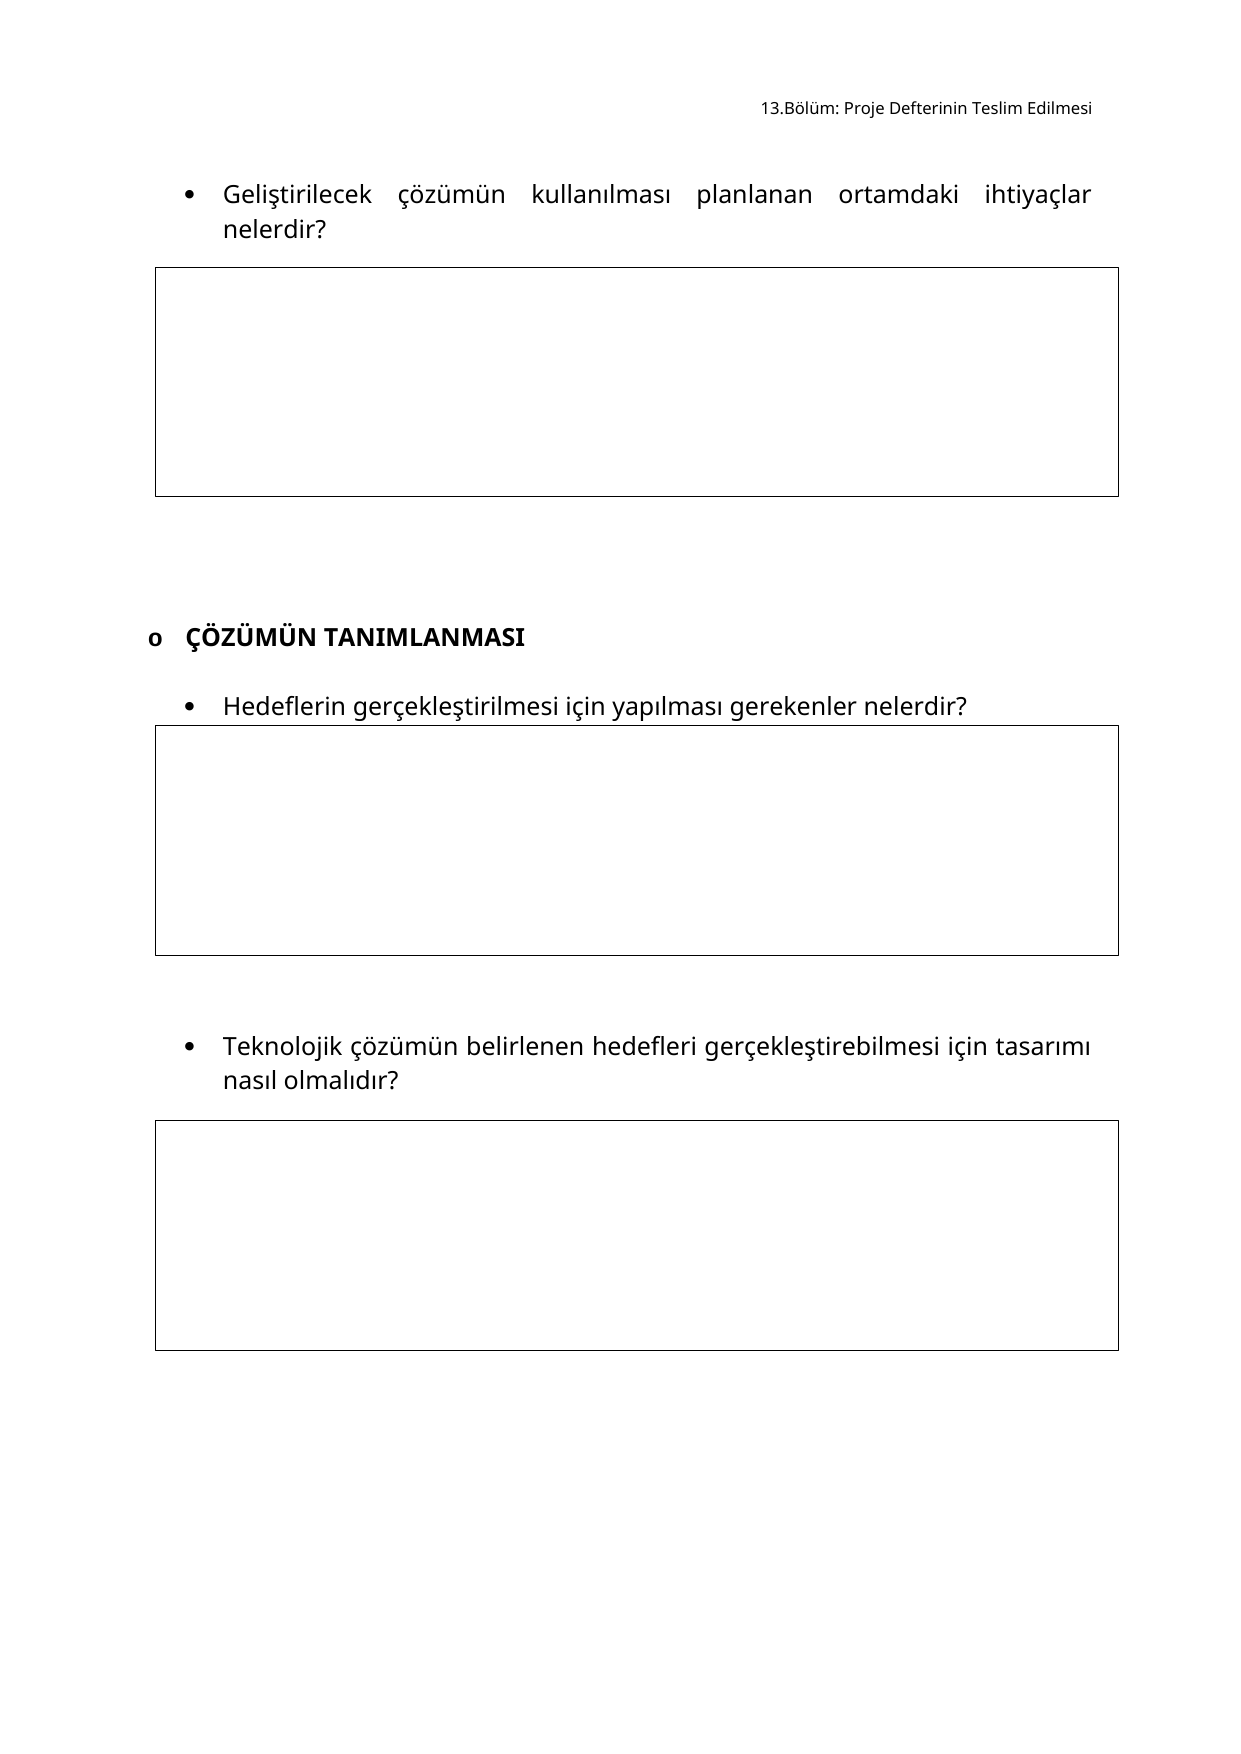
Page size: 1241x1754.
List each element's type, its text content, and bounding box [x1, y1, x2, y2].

list ÇÖZÜMÜN TANIMLANMASI [148, 620, 1092, 654]
list Teknolojik çözümün belirlenen hedefleri gerçekleştirebilmesi için tasarımı nasıl olmalıdır? [185, 1029, 1092, 1097]
list Geliştirilecek çözümün kullanılması planlanan ortamdaki ihtiyaçlar nelerdir? [185, 177, 1092, 245]
list Hedeflerin gerçekleştirilmesi için yapılması gerekenler nelerdir? [185, 688, 1092, 722]
